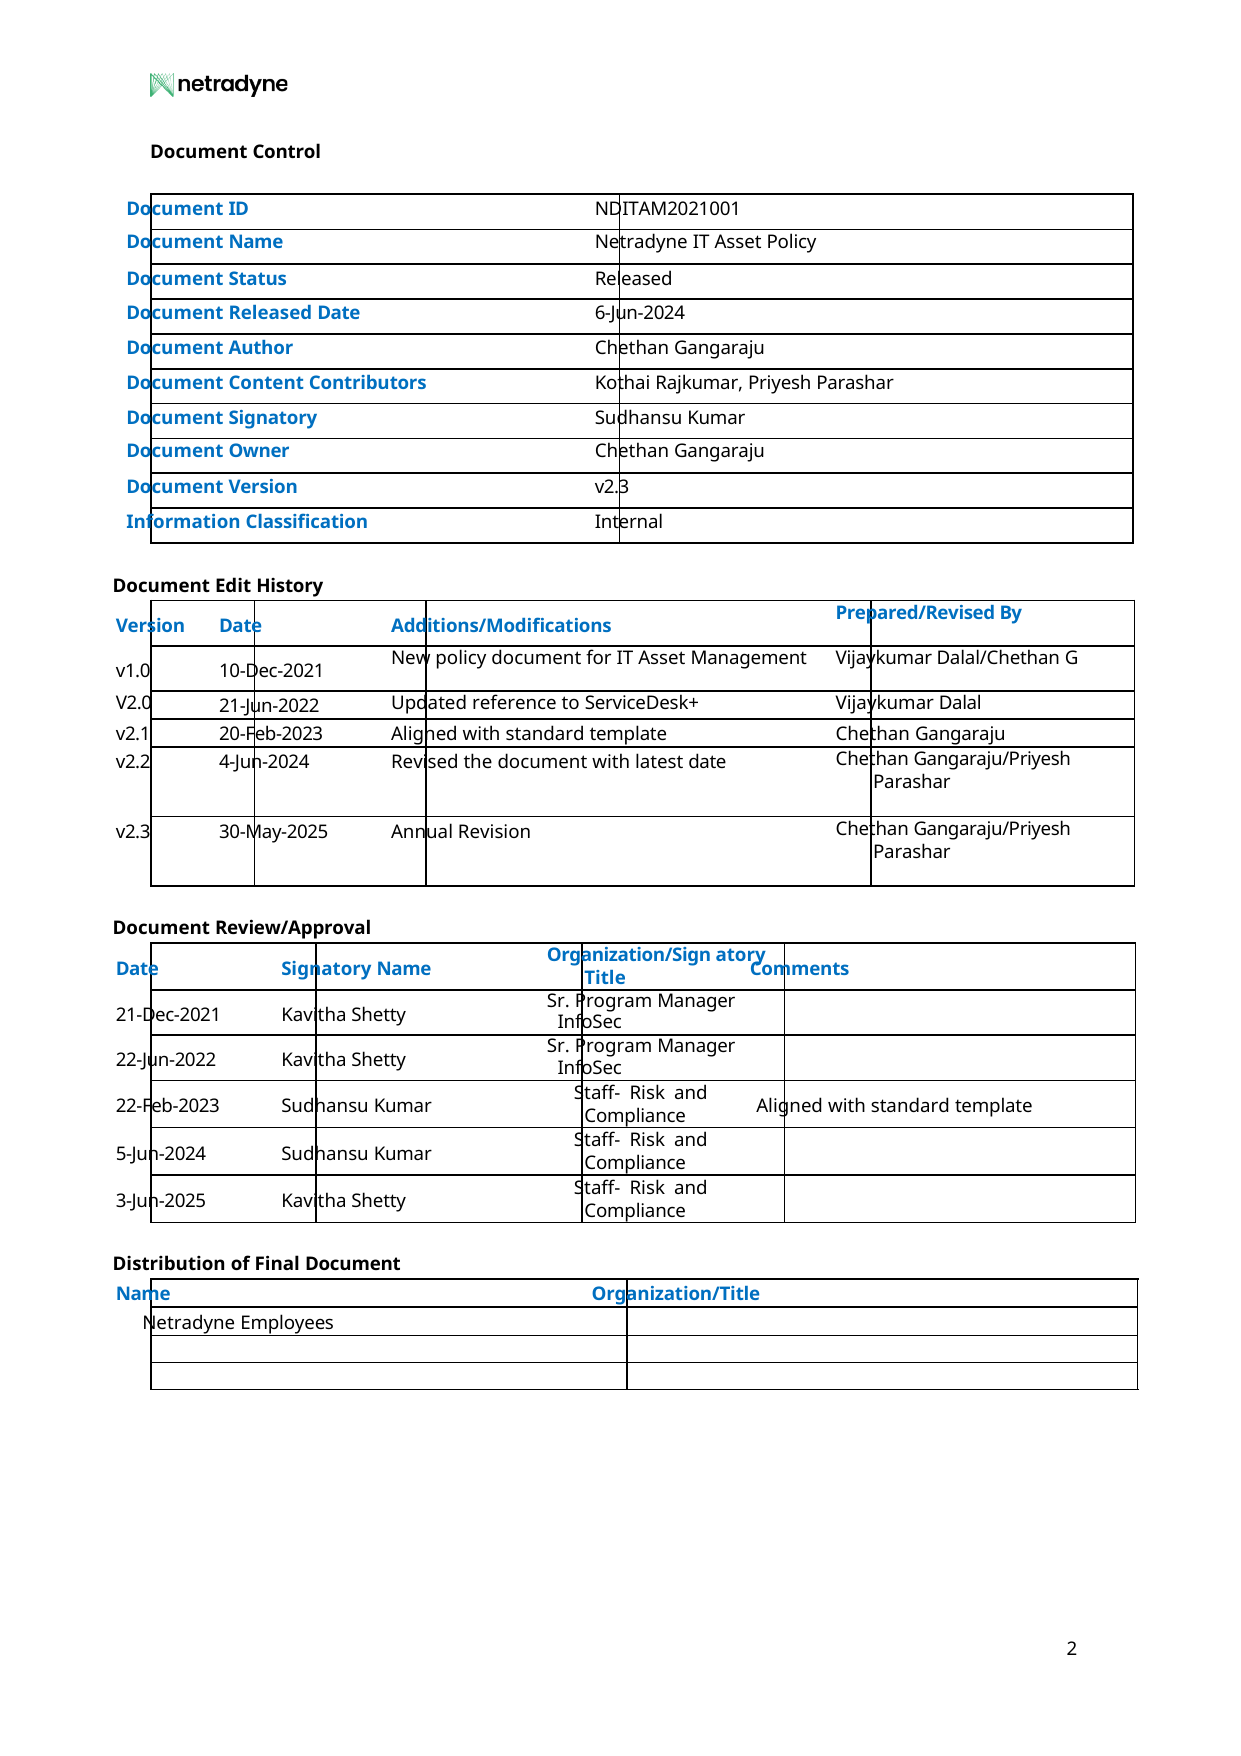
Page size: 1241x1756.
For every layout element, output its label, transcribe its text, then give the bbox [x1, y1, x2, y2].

table_cell v2.2 [152, 748, 254, 816]
text Document Edit History [112, 572, 1196, 598]
table_cell [628, 1363, 1137, 1389]
table_cell Kothai Rajkumar, Priyesh Parashar [620, 370, 1132, 403]
table_cell Document Name [152, 230, 619, 263]
table_cell 3-Jun-2025 [152, 1176, 315, 1222]
table_cell Kavitha Shetty [317, 1176, 581, 1222]
table_cell Aligned with standard template [785, 1081, 1135, 1127]
picture [150, 73, 288, 97]
table_header Comments [785, 944, 1135, 989]
table_header Document ID [152, 195, 619, 228]
table_cell 22-Jun-2022 [152, 1036, 315, 1079]
table_cell All Netradyne Employees [152, 1308, 626, 1334]
table_cell Sr Staff- Risk and Compliance [583, 1176, 784, 1222]
table_cell 21-Dec-2021 [152, 991, 315, 1034]
table_header Prepared/Revised By [872, 601, 1134, 645]
table_cell Annual Revision [427, 817, 870, 885]
table_cell Sr Staff- Risk and Compliance [583, 1128, 784, 1174]
table_cell [628, 1336, 1137, 1362]
table_cell Released [620, 265, 1132, 298]
table_cell Chethan Gangaraju [872, 720, 1134, 746]
table_cell Chethan Gangaraju/Priyesh Parashar [872, 748, 1134, 816]
table_cell Vijaykumar Dalal/Chethan G [872, 647, 1134, 690]
table_cell Sr. Program Manager - InfoSec [583, 991, 784, 1034]
table_cell v2.3 [152, 817, 254, 885]
table_cell 22-Feb-2023 [152, 1081, 315, 1127]
table_cell Chethan Gangaraju [620, 335, 1132, 368]
table_header Date [152, 944, 315, 989]
table_cell Kavitha Shetty [317, 991, 581, 1034]
table_cell [628, 1308, 1137, 1334]
table_header Name [152, 1280, 626, 1306]
table_cell Sudhansu Kumar [317, 1128, 581, 1174]
table_cell [152, 1363, 626, 1389]
table_cell Aligned with standard template [427, 720, 870, 746]
subtitle Document Control [150, 138, 1196, 164]
table_header Version [152, 601, 254, 645]
table_cell New policy document for IT Asset Management [427, 647, 870, 690]
table_cell Internal [620, 509, 1132, 542]
table_cell Sudhansu Kumar [317, 1081, 581, 1127]
table_cell v2.1 [152, 720, 254, 746]
table_cell Information Classification [152, 509, 619, 542]
table_header Additions/Modifications [427, 601, 870, 645]
table_cell 21-Jun-2022 [255, 692, 425, 718]
table_cell Vijaykumar Dalal [872, 692, 1134, 718]
table_cell Revised the document with latest date [427, 748, 870, 816]
table_cell V2.0 [152, 692, 254, 718]
table_cell Document Content Contributors [152, 370, 619, 403]
table_header NDITAM2021001 [620, 195, 1132, 228]
table_cell Chethan Gangaraju [620, 439, 1132, 472]
table_cell Sudhansu Kumar [620, 404, 1132, 438]
table_cell Document Status [152, 265, 619, 298]
table_cell v2.3 [620, 474, 1132, 507]
table_header Organization/Title [628, 1280, 1137, 1306]
table_cell 5-Jun-2024 [152, 1128, 315, 1174]
table_cell 30-May-2025 [255, 817, 425, 885]
table_cell Sr Staff- Risk and Compliance [583, 1081, 784, 1127]
text Document Review/Approval [112, 914, 1196, 940]
table_cell Netradyne IT Asset Policy [620, 230, 1132, 263]
table_cell Kavitha Shetty [317, 1036, 581, 1079]
table_cell 10-Dec-2021 [255, 647, 425, 690]
table_cell Document Released Date [152, 300, 619, 333]
table_cell Document Version [152, 474, 619, 507]
table_header Organization/Sign atory Title [583, 944, 784, 989]
table_cell [785, 1176, 1135, 1222]
table_header Date [255, 601, 425, 645]
table_cell v1.0 [152, 647, 254, 690]
table_cell [785, 1128, 1135, 1174]
table_cell Chethan Gangaraju/Priyesh Parashar [872, 817, 1134, 885]
table_cell 4-Jun-2024 [255, 748, 425, 816]
table_cell Document Author [152, 335, 619, 368]
table_cell [785, 1036, 1135, 1079]
table_header Signatory Name [317, 944, 581, 989]
table_cell [785, 991, 1135, 1034]
table_cell Sr. Program Manager - InfoSec [583, 1036, 784, 1079]
table_cell Document Signatory [152, 404, 619, 438]
text Distribution of Final Document [112, 1251, 1196, 1276]
table_cell Document Owner [152, 439, 619, 472]
table_cell 6-Jun-2024 [620, 300, 1132, 333]
table_cell 20-Feb-2023 [255, 720, 425, 746]
table_cell Updated reference to ServiceDesk+ [427, 692, 870, 718]
table_cell [152, 1336, 626, 1362]
